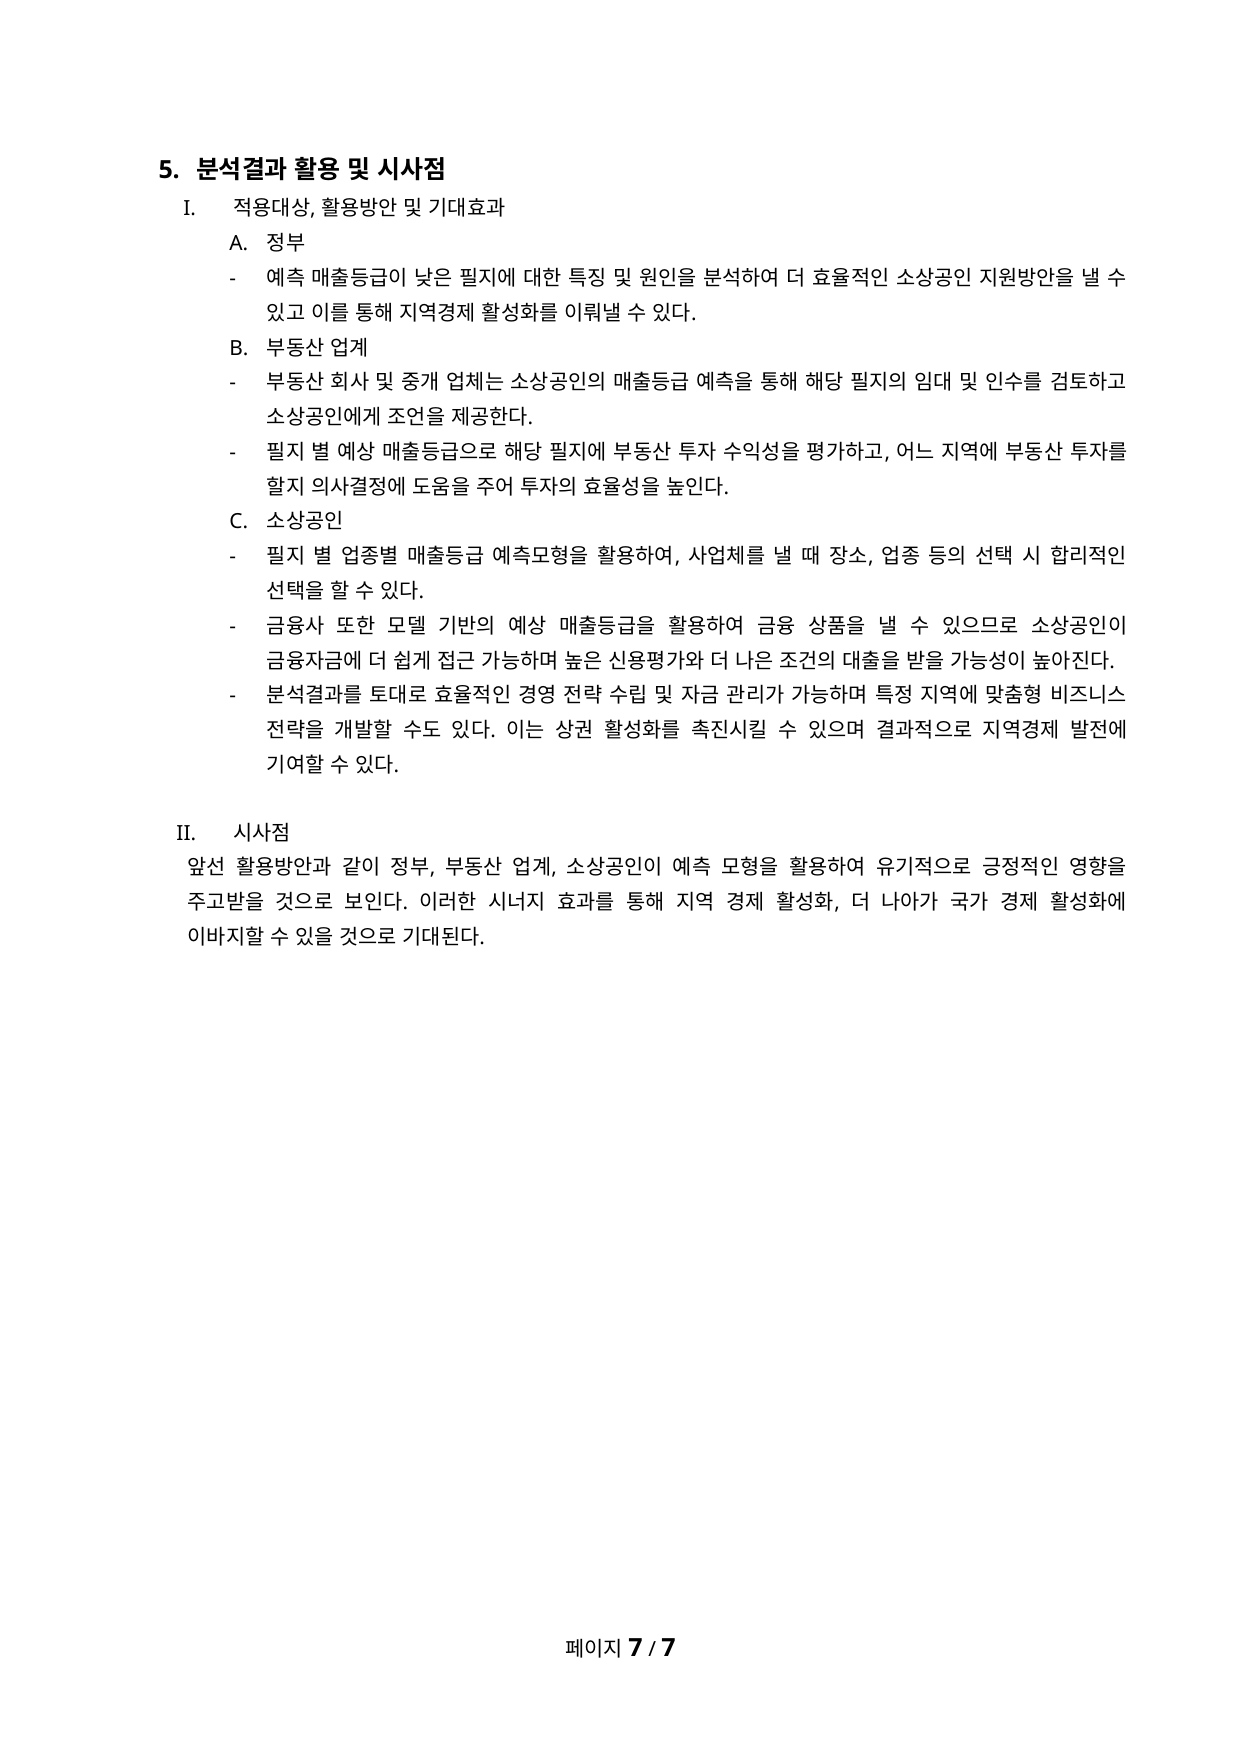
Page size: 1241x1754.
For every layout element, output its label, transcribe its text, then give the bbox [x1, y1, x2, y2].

list 부동산 업계 [229, 331, 1128, 361]
list 분석결과 활용 및 시사점 [158, 150, 1128, 186]
list 적용대상, 활용방안 및 기대효과 [196, 192, 1128, 222]
list 예측 매출등급이 낮은 필지에 대한 특징 및 원인을 분석하여 더 효율적인 소상공인 지원방안을 낼 수 있고 이를 통해 지역경제 활성화를 이뤄낼 수 있다. [229, 261, 1128, 326]
list 필지 별 예상 매출등급으로 해당 필지에 부동산 투자 수익성을 평가하고, 어느 지역에 부동산 투자를 할지 의사결정에 도움을 주어 투자의 효율성을 높인다. [229, 435, 1128, 500]
list 부동산 회사 및 중개 업체는 소상공인의 매출등급 예측을 통해 해당 필지의 임대 및 인수를 검토하고 소상공인에게 조언을 제공한다. [229, 366, 1128, 431]
list 필지 별 업종별 매출등급 예측모형을 활용하여, 사업체를 낼 때 장소, 업종 등의 선택 시 합리적인 선택을 할 수 있다. [229, 539, 1128, 605]
text 앞선 활용방안과 같이 정부, 부동산 업계, 소상공인이 예측 모형을 활용하여 유기적으로 긍정적인 영향을 주고받을 것으로 보인다. 이러한 시너지 효과를 통해 지역 경제 활성화, 더 나아가 국가 경제 활성화에 이바지할 수 있을 것으로 기대된다. [187, 851, 1128, 950]
list 시사점 [196, 816, 1128, 846]
list 정부 [229, 226, 1128, 257]
list 분석결과를 토대로 효율적인 경영 전략 수립 및 자금 관리가 가능하며 특정 지역에 맞춤형 비즈니스 전략을 개발할 수도 있다. 이는 상권 활성화를 촉진시킬 수 있으며 결과적으로 지역경제 발전에 기여할 수 있다. [229, 679, 1128, 779]
list 금융사 또한 모델 기반의 예상 매출등급을 활용하여 금융 상품을 낼 수 있으므로 소상공인이 금융자금에 더 쉽게 접근 가능하며 높은 신용평가와 더 나은 조건의 대출을 받을 가능성이 높아진다. [229, 609, 1128, 674]
list 소상공인 [229, 505, 1128, 535]
